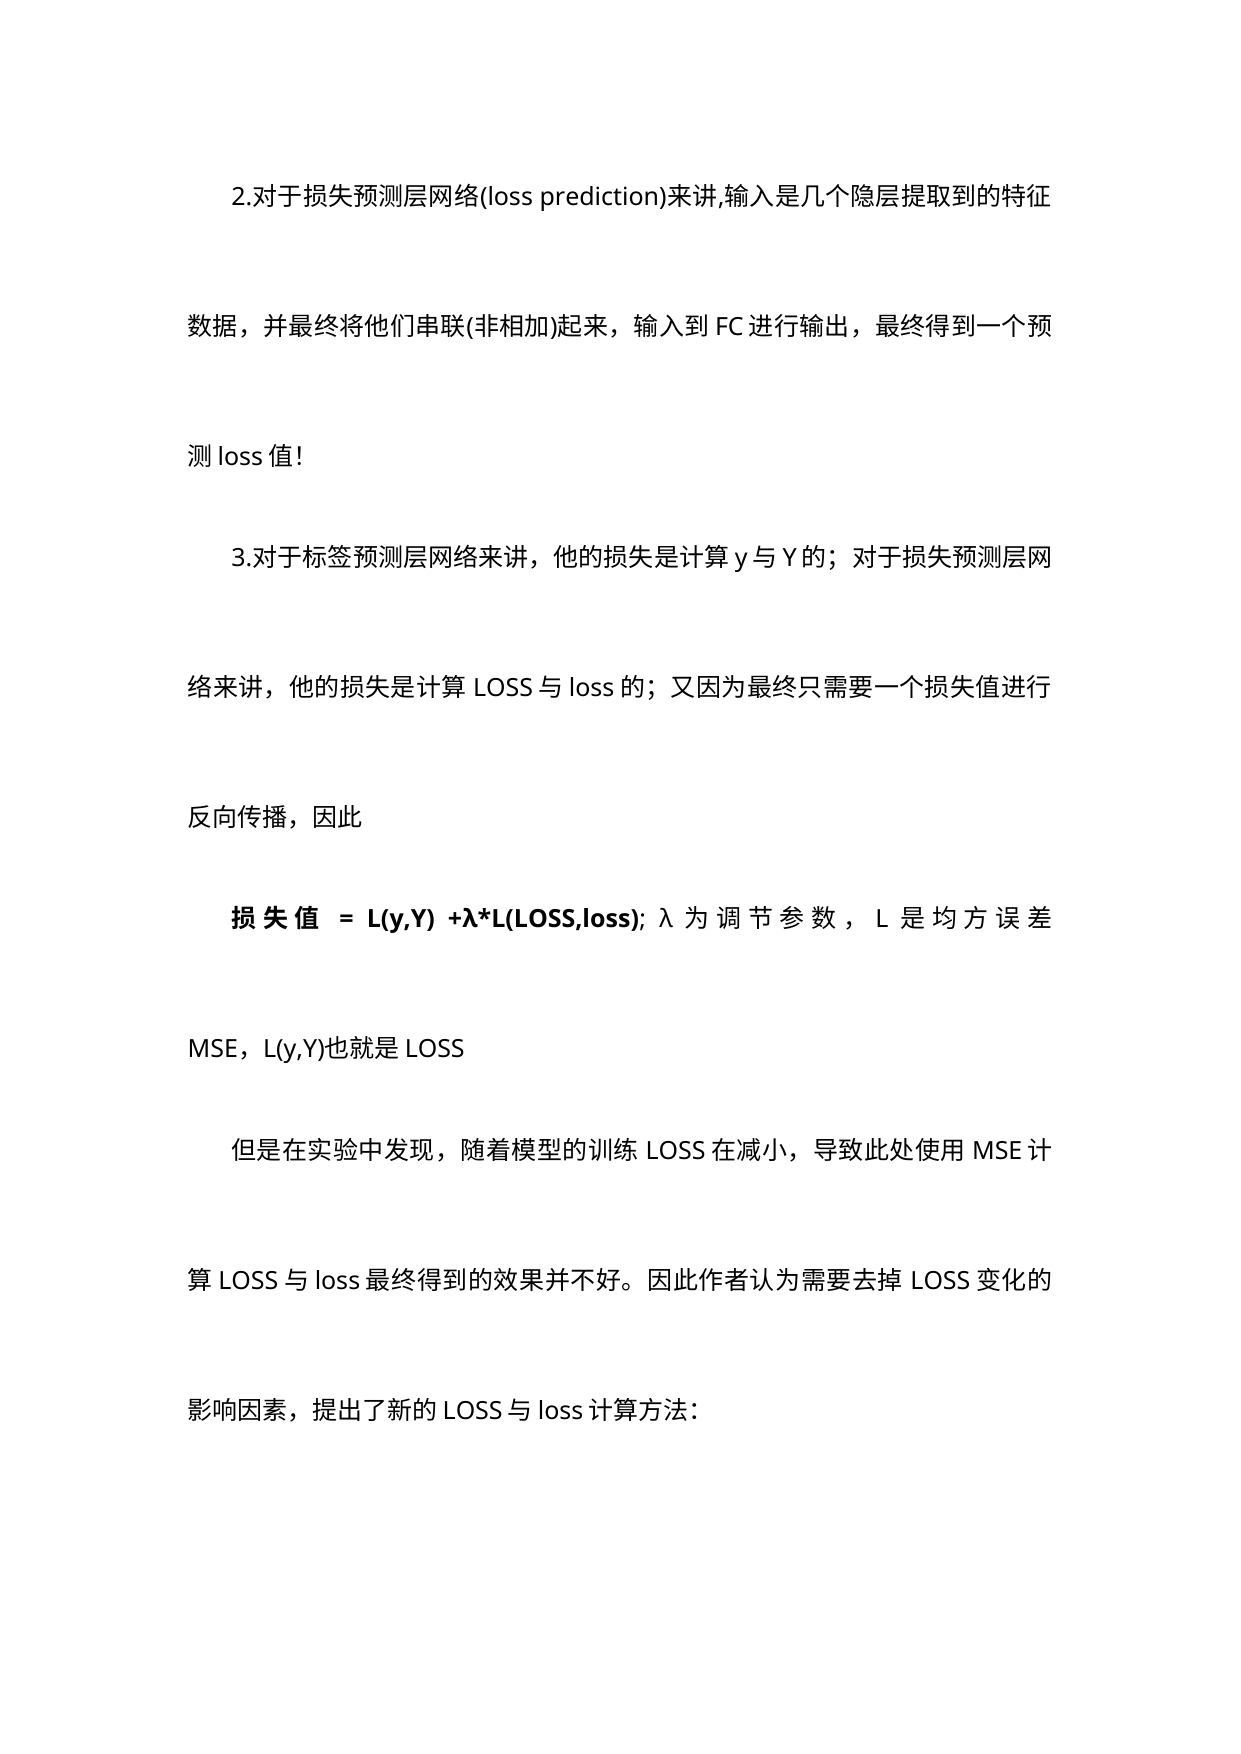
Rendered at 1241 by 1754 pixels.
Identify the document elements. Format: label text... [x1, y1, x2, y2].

text 3.对于标签预测层网络来讲，他的损失是计算y与Y的；对于损失预测层网络来讲，他的损失是计算LOSS与loss的；又因为最终只需要一个损失值进行反向传播，因此 [187, 523, 1053, 848]
text 但是在实验中发现，随着模型的训练LOSS在减小，导致此处使用MSE计算LOSS与loss最终得到的效果并不好。因此作者认为需要去掉LOSS变化的影响因素，提出了新的LOSS与loss计算方法： [187, 1116, 1053, 1441]
text 损失值 = L(y,Y) +λ*L(LOSS,loss); λ为调节参数，L是均方误差MSE，L(y,Y)也就是LOSS [187, 884, 1053, 1079]
text 2.对于损失预测层网络(loss prediction)来讲,输入是几个隐层提取到的特征数据，并最终将他们串联(非相加)起来，输入到FC进行输出，最终得到一个预测loss值！ [187, 162, 1053, 487]
